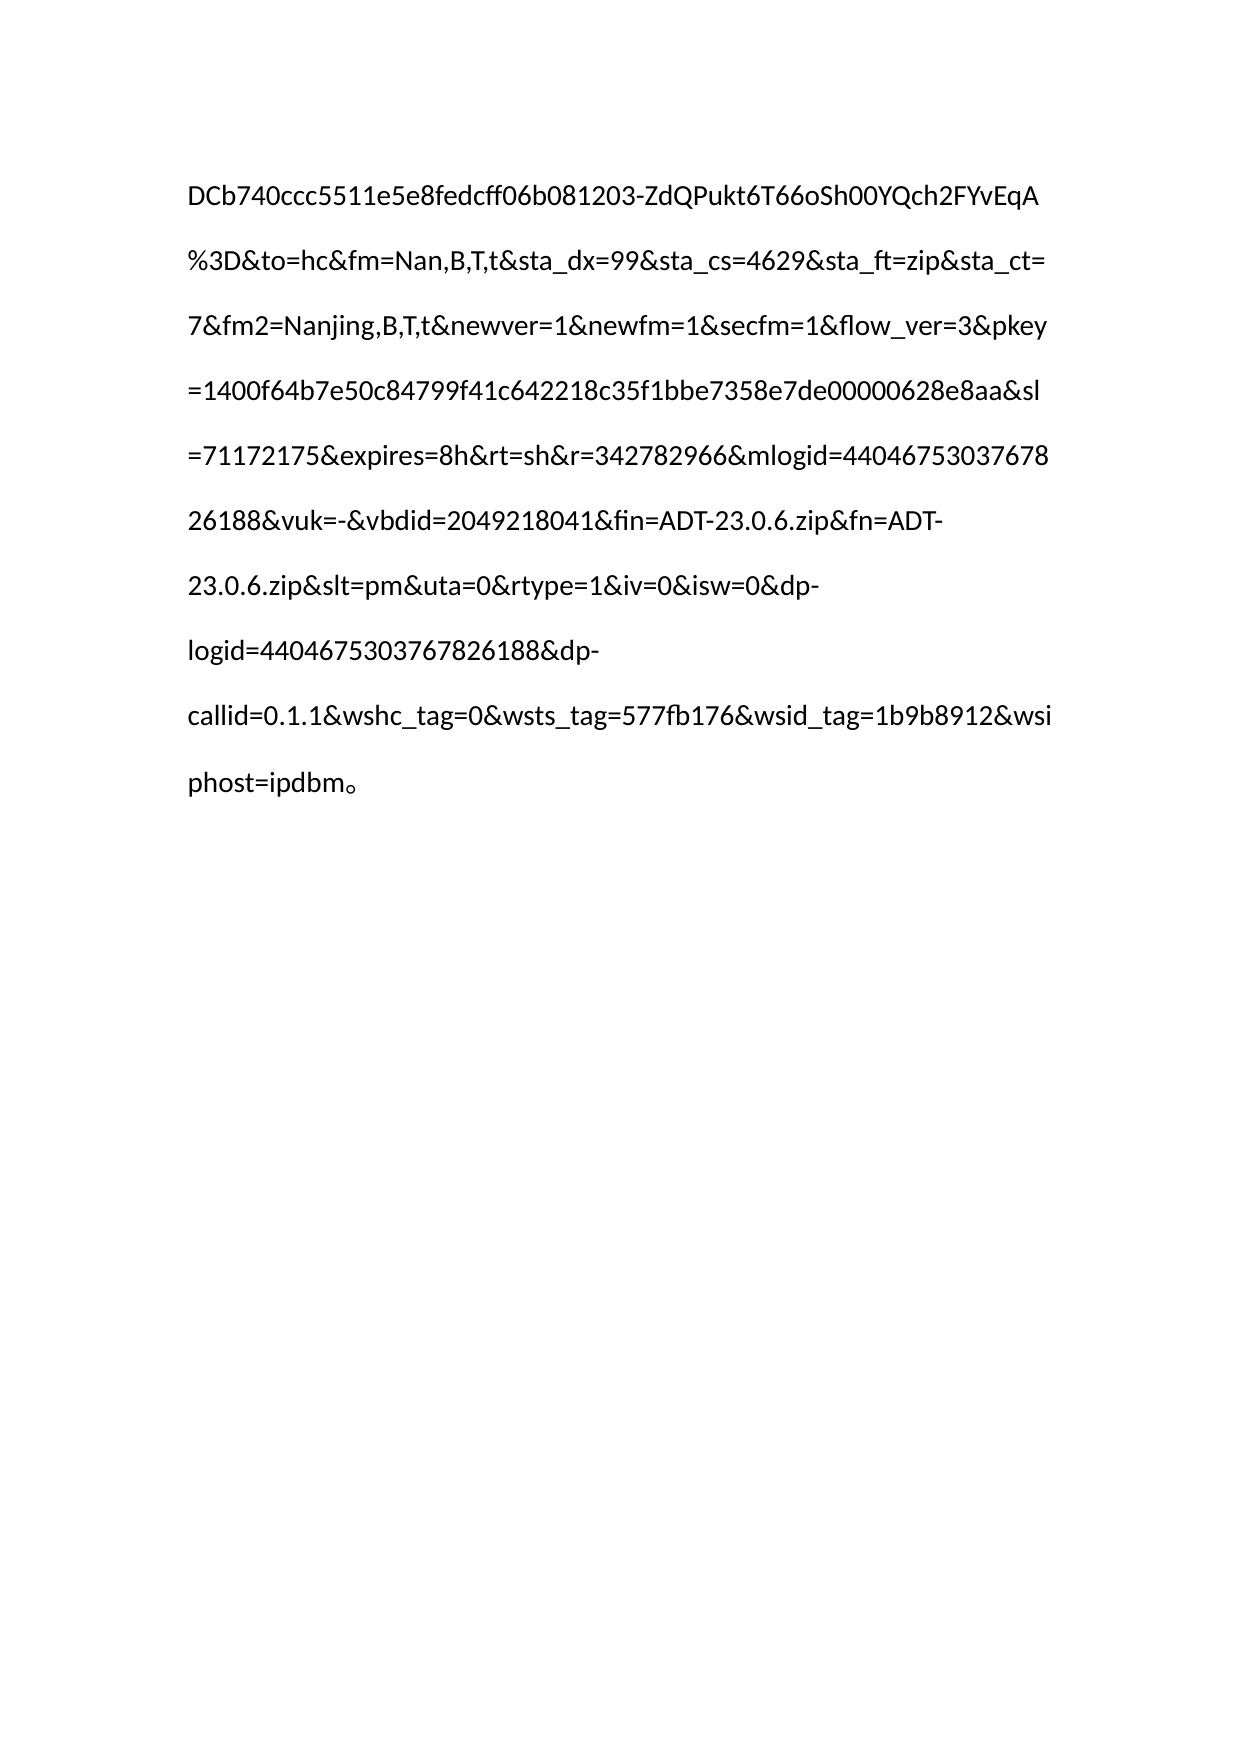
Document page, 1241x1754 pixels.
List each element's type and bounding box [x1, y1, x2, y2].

list [187, 162, 1053, 812]
